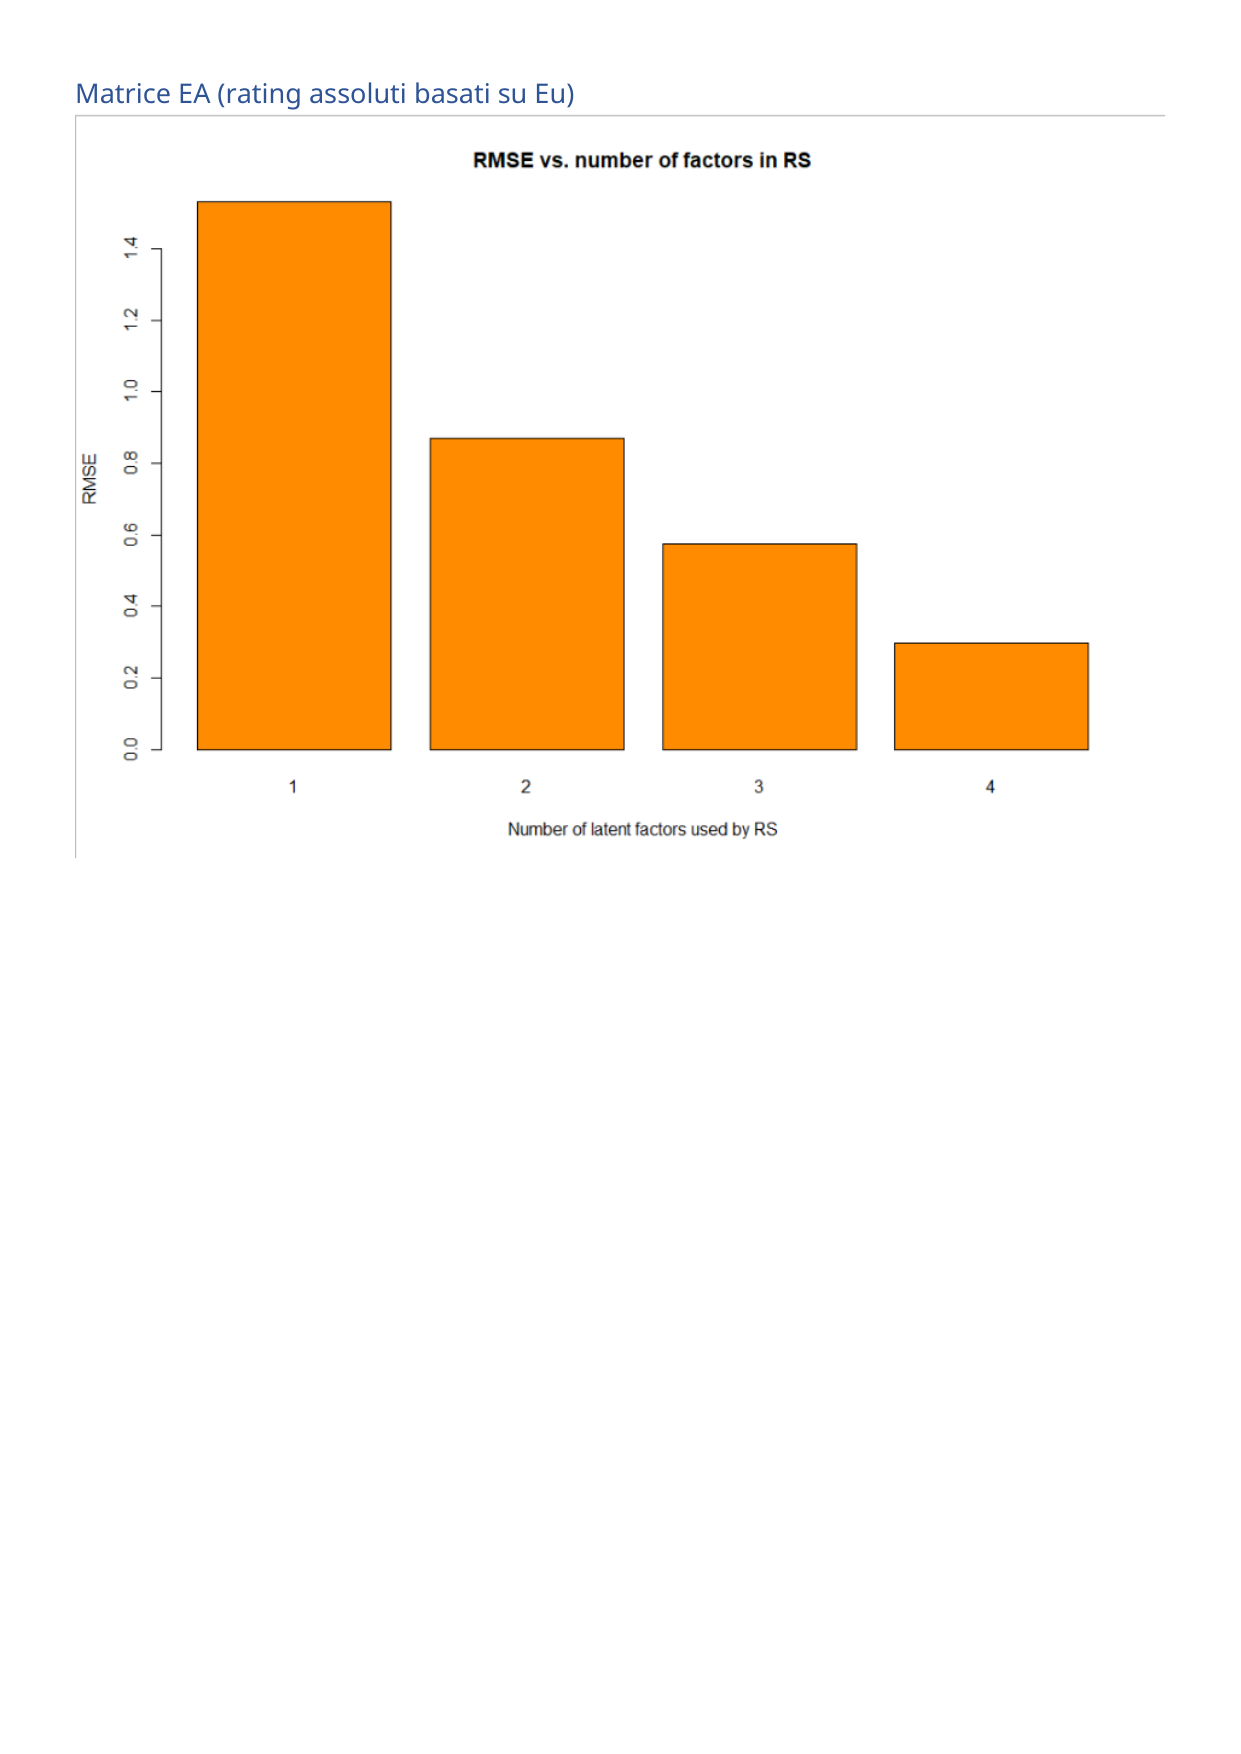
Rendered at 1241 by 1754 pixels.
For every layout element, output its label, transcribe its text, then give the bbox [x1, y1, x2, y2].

subtitle Matrice EA (rating assoluti basati su Eu) [75, 75, 1165, 112]
picture [75, 114, 1166, 858]
